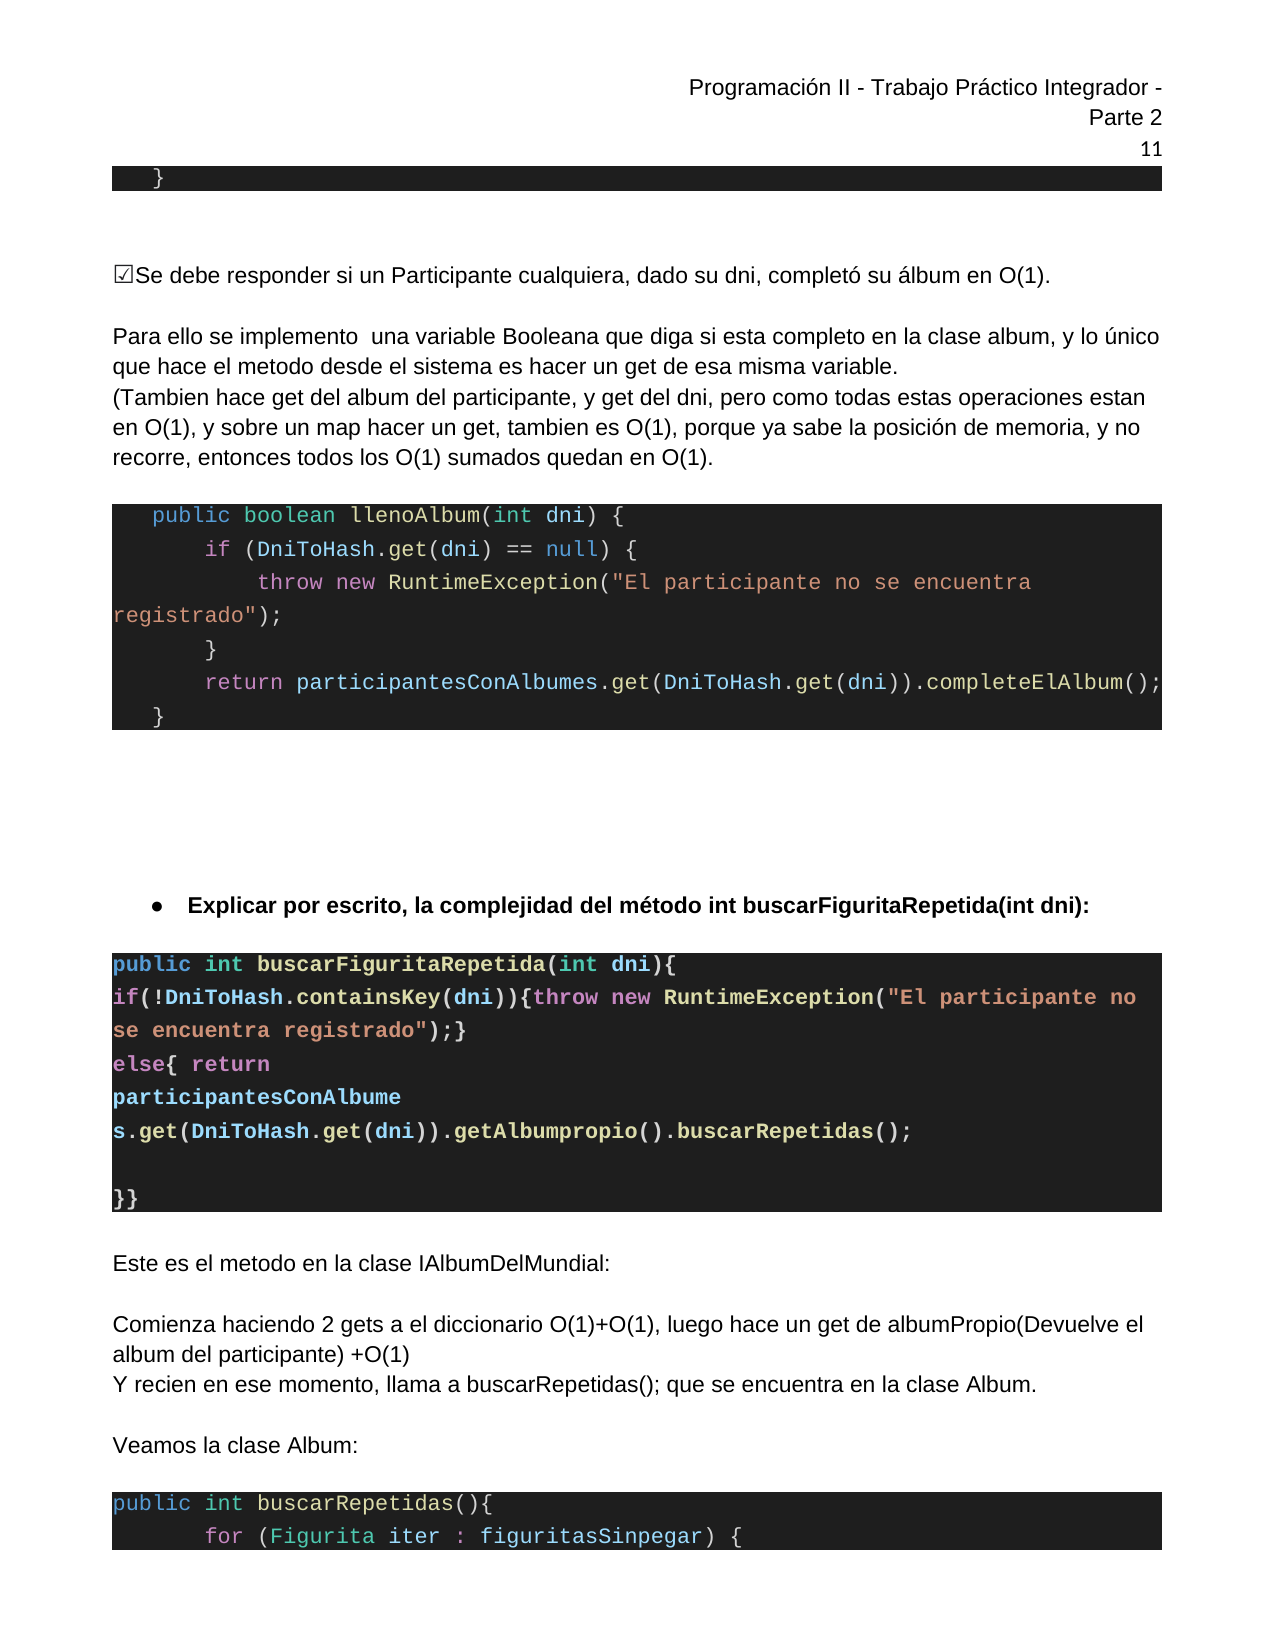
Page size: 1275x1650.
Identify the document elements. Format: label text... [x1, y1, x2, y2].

text public int buscarFiguritaRepetida(int dni){ [112, 953, 1162, 977]
text (Tambien hace get del album del participante, y get del dni, pero como todas estas operaciones estan en O(1), y sobre un map hacer un get, tambien es O(1), porque ya sabe la posición de memoria, y no recorre, entonces todos los O(1) sumados quedan en O(1). [112, 383, 1162, 470]
list Explicar por escrito, la complejidad del método int buscarFiguritaRepetida(int dni): [150, 892, 1162, 919]
text public boolean llenoAlbum(int dni) { [112, 504, 1162, 529]
text if(!DniToHash.containsKey(dni)){throw new RuntimeException("El participante no se encuentra registrado");} [112, 986, 1162, 1044]
text if (DniToHash.get(dni) == null) { [112, 538, 1162, 563]
text Veamos la clase Album: [112, 1432, 1162, 1458]
text public int buscarRepetidas(){ [112, 1492, 1162, 1517]
text Para ello se implemento una variable Booleana que diga si esta completo en la clase album, y lo único que hace el metodo desde el sistema es hacer un get de esa misma variable. [112, 323, 1162, 380]
text else{ return participantesConAlbumes.get(DniToHash.get(dni)).getAlbumpropio().buscarRepetidas(); [112, 1053, 1162, 1145]
text } [112, 705, 1162, 730]
text for (Figurita iter : figuritasSinpegar) { [112, 1526, 1162, 1550]
text Comienza haciendo 2 gets a el diccionario O(1)+O(1), luego hace un get de albumPropio(Devuelve el album del participante) +O(1) [112, 1311, 1162, 1367]
text } [112, 638, 1162, 663]
text Y recien en ese momento, llama a buscarRepetidas(); que se encuentra en la clase Album. [112, 1371, 1162, 1398]
text ☑Se debe responder si un Participante cualquiera, dado su dni, completó su álbum en O(1). [135, 260, 1162, 289]
text Este es el metodo en la clase IAlbumDelMundial: [112, 1250, 1162, 1277]
text }} [112, 1187, 1162, 1212]
text } [112, 166, 1162, 191]
text return participantesConAlbumes.get(DniToHash.get(dni)).completeElAlbum(); [112, 672, 1162, 696]
text throw new RuntimeException("El participante no se encuentra registrado"); [112, 571, 1162, 629]
